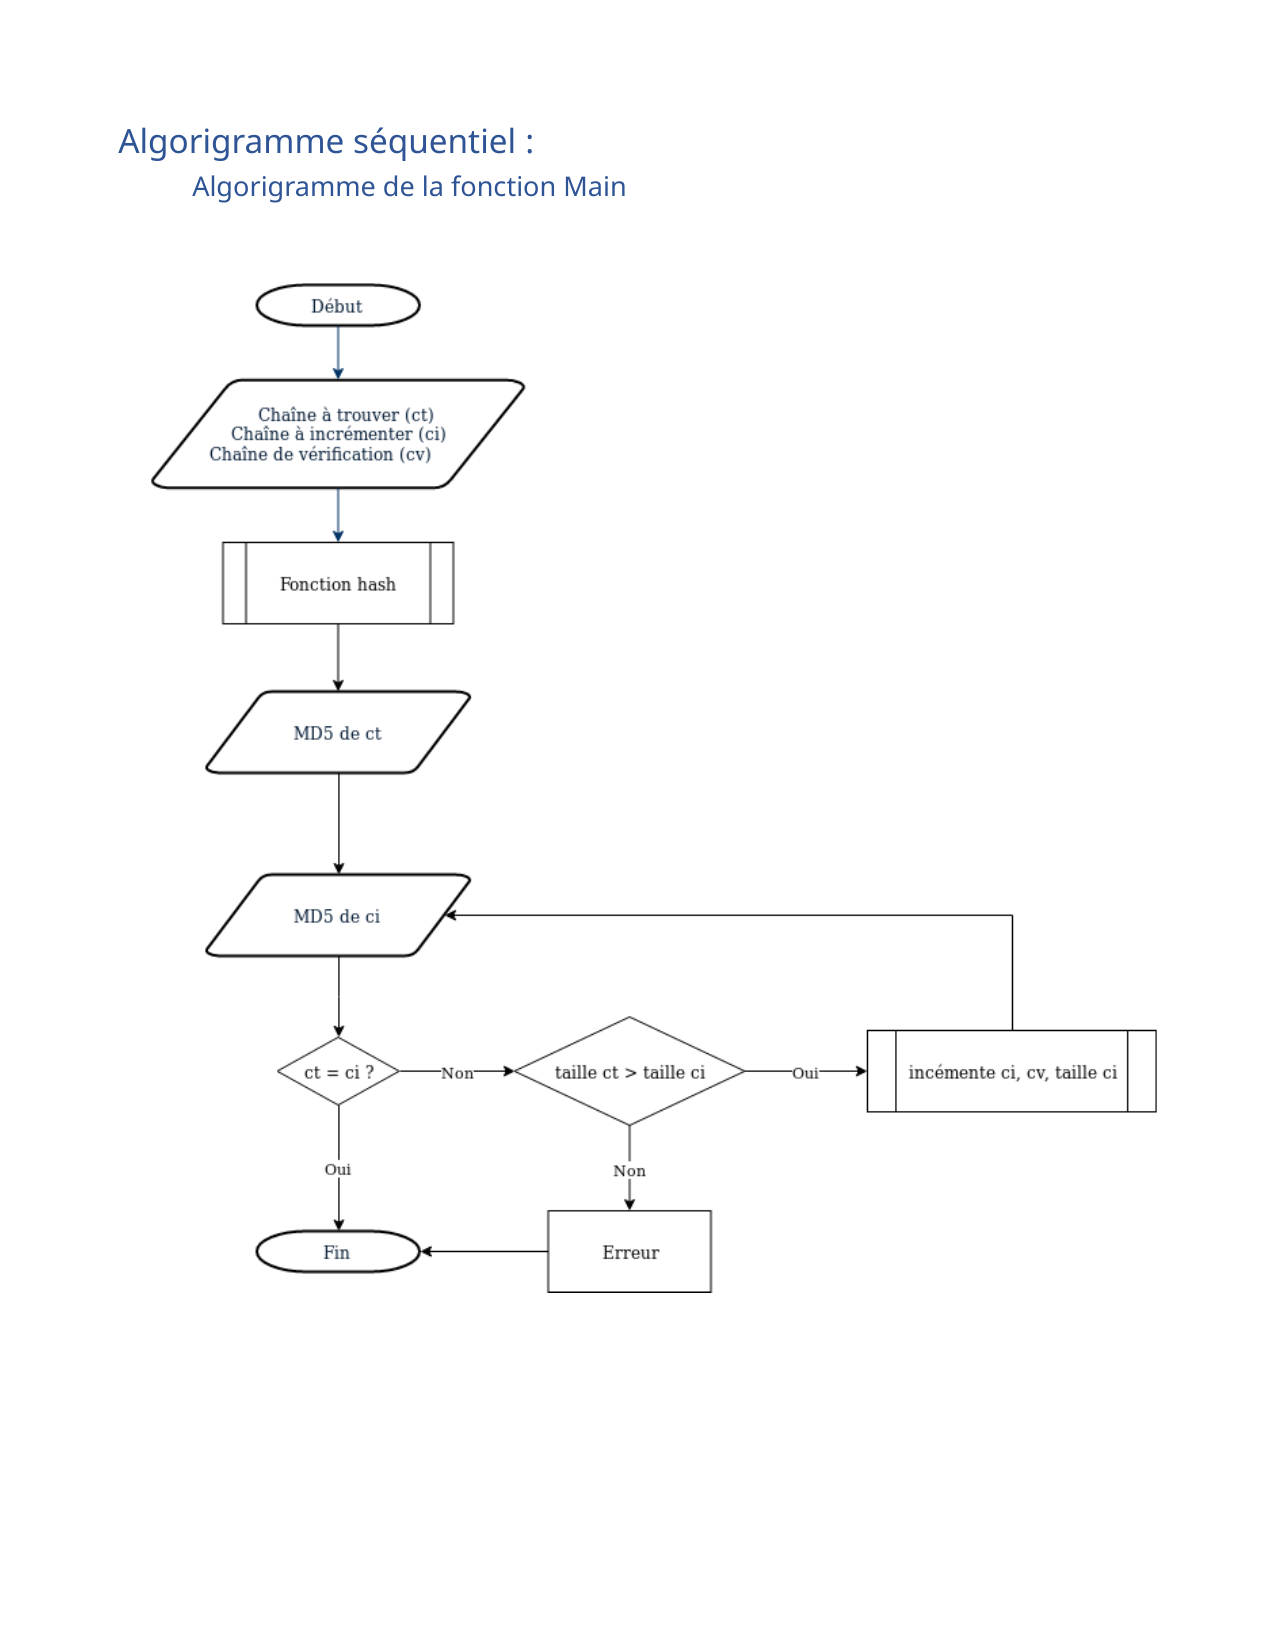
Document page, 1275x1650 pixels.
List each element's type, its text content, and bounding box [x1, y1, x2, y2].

subtitle Algorigramme de la fonction Main [118, 168, 1157, 204]
subtitle Algorigramme séquentiel : [118, 118, 1157, 163]
picture [150, 283, 1157, 1293]
